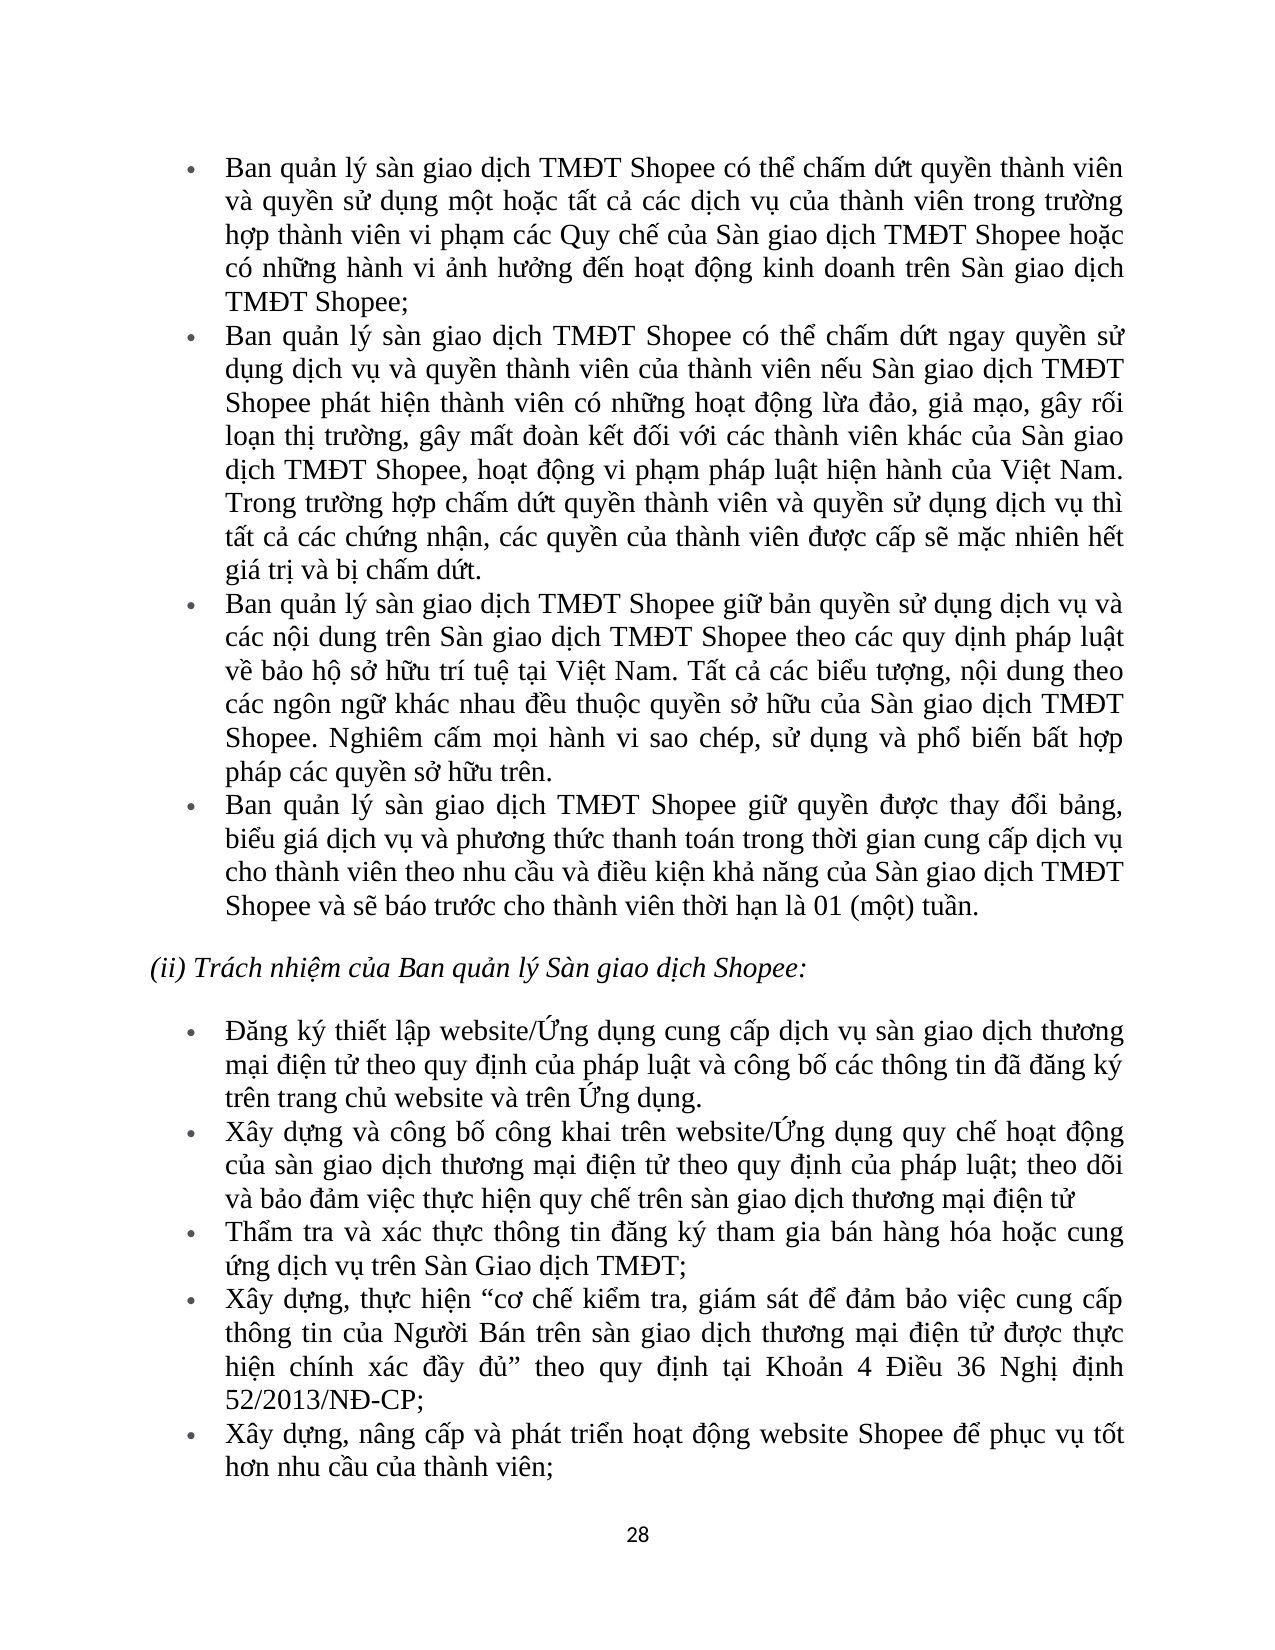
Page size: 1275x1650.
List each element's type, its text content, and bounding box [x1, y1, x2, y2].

list Ban quản lý sàn giao dịch TMĐT Shopee giữ quyền được thay đổi bảng, biểu giá dịch vụ và phương thức thanh toán trong thời gian cung cấp dịch vụ cho thành viên theo nhu cầu và điều kiện khả năng của Sàn giao dịch TMĐT Shopee và sẽ báo trước cho thành viên thời hạn là 01 (một) tuần. [187, 787, 1125, 921]
list Thẩm tra và xác thực thông tin đăng ký tham gia bán hàng hóa hoặc cung ứng dịch vụ trên Sàn Giao dịch TMĐT; [187, 1214, 1125, 1282]
text (ii) Trách nhiệm của Ban quản lý Sàn giao dịch Shopee: [150, 951, 1125, 984]
list Xây dựng và công bố công khai trên website/Ứng dụng quy chế hoạt động của sàn giao dịch thương mại điện tử theo quy định của pháp luật; theo dõi và bảo đảm việc thực hiện quy chế trên sàn giao dịch thương mại điện tử [187, 1114, 1125, 1214]
list Ban quản lý sàn giao dịch TMĐT Shopee có thể chấm dứt quyền thành viên và quyền sử dụng một hoặc tất cả các dịch vụ của thành viên trong trường hợp thành viên vi phạm các Quy chế của Sàn giao dịch TMĐT Shopee hoặc có những hành vi ảnh hưởng đến hoạt động kinh doanh trên Sàn giao dịch TMĐT Shopee; [187, 150, 1125, 318]
list Xây dựng, thực hiện “cơ chế kiểm tra, giám sát để đảm bảo việc cung cấp thông tin của Người Bán trên sàn giao dịch thương mại điện tử được thực hiện chính xác đầy đủ” theo quy định tại Khoản 4 Điều 36 Nghị định 52/2013/NĐ-CP; [187, 1282, 1125, 1416]
list Ban quản lý sàn giao dịch TMĐT Shopee có thể chấm dứt ngay quyền sử dụng dịch vụ và quyền thành viên của thành viên nếu Sàn giao dịch TMĐT Shopee phát hiện thành viên có những hoạt động lừa đảo, giả mạo, gây rối loạn thị trường, gây mất đoàn kết đối với các thành viên khác của Sàn giao dịch TMĐT Shopee, hoạt động vi phạm pháp luật hiện hành của Việt Nam. Trong trường hợp chấm dứt quyền thành viên và quyền sử dụng dịch vụ thì tất cả các chứng nhận, các quyền của thành viên được cấp sẽ mặc nhiên hết giá trị và bị chấm dứt. [187, 318, 1125, 586]
list Đăng ký thiết lập website/Ứng dụng cung cấp dịch vụ sàn giao dịch thương mại điện tử theo quy định của pháp luật và công bố các thông tin đã đăng ký trên trang chủ website và trên Ứng dụng. [187, 1013, 1125, 1114]
list Ban quản lý sàn giao dịch TMĐT Shopee giữ bản quyền sử dụng dịch vụ và các nội dung trên Sàn giao dịch TMĐT Shopee theo các quy dịnh pháp luật về bảo hộ sở hữu trí tuệ tại Việt Nam. Tất cả các biểu tượng, nội dung theo các ngôn ngữ khác nhau đều thuộc quyền sở hữu của Sàn giao dịch TMĐT Shopee. Nghiêm cấm mọi hành vi sao chép, sử dụng và phổ biến bất hợp pháp các quyền sở hữu trên. [187, 586, 1125, 787]
list Xây dựng, nâng cấp và phát triển hoạt động website Shopee để phục vụ tốt hơn nhu cầu của thành viên; [187, 1416, 1125, 1483]
